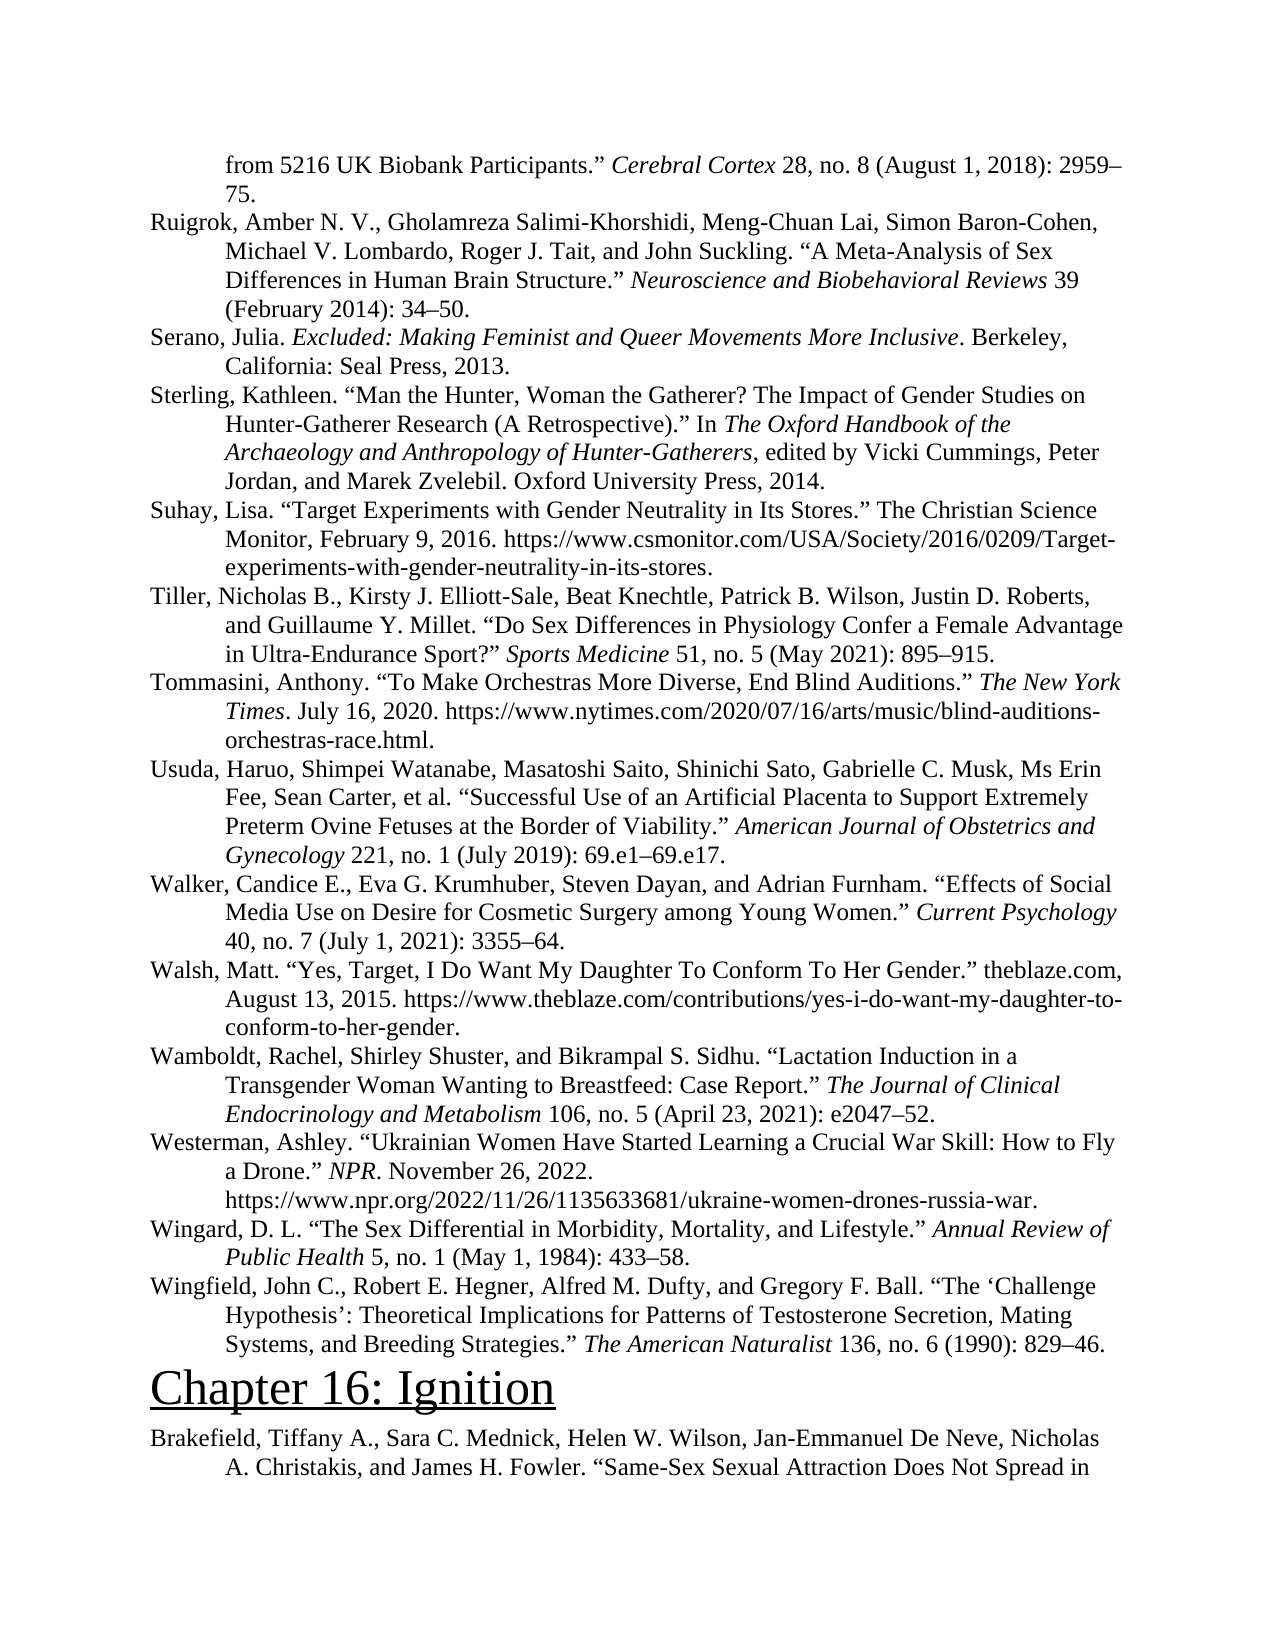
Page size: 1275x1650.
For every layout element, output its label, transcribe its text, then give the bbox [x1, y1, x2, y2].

text Wamboldt, Rachel, Shirley Shuster, and Bikrampal S. Sidhu. “Lactation Induction in a Transgender Woman Wanting to Breastfeed: Case Report.” The Journal of Clinical Endocrinology and Metabolism 106, no. 5 (April 23, 2021): e2047–52. [150, 1041, 1125, 1127]
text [150, 150, 1125, 207]
subtitle Chapter 16: Ignition [150, 1357, 1125, 1415]
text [150, 1423, 1125, 1481]
text Tommasini, Anthony. “To Make Orchestras More Diverse, End Blind Auditions.” The New York Times. July 16, 2020. https://www.nytimes.com/2020/07/16/arts/music/blind-auditions-orchestras-race.html. [150, 667, 1125, 754]
text Wingard, D. L. “The Sex Differential in Morbidity, Mortality, and Lifestyle.” Annual Review of Public Health 5, no. 1 (May 1, 1984): 433–58. [150, 1214, 1125, 1271]
text Usuda, Haruo, Shimpei Watanabe, Masatoshi Saito, Shinichi Sato, Gabrielle C. Musk, Ms Erin Fee, Sean Carter, et al. “Successful Use of an Artificial Placenta to Support Extremely Preterm Ovine Fetuses at the Border of Viability.” American Journal of Obstetrics and Gynecology 221, no. 1 (July 2019): 69.e1–69.e17. [150, 754, 1125, 869]
text Sterling, Kathleen. “Man the Hunter, Woman the Gatherer? The Impact of Gender Studies on Hunter-Gatherer Research (A Retrospective).” In The Oxford Handbook of the Archaeology and Anthropology of Hunter-Gatherers, edited by Vicki Cummings, Peter Jordan, and Marek Zvelebil. Oxford University Press, 2014. [150, 380, 1125, 495]
text Suhay, Lisa. “Target Experiments with Gender Neutrality in Its Stores.” The Christian Science Monitor, February 9, 2016. https://www.csmonitor.com/USA/Society/2016/0209/Target-experiments-with-gender-neutrality-in-its-stores. [150, 495, 1125, 581]
text Walker, Candice E., Eva G. Krumhuber, Steven Dayan, and Adrian Furnham. “Effects of Social Media Use on Desire for Cosmetic Surgery among Young Women.” Current Psychology 40, no. 7 (July 1, 2021): 3355–64. [150, 869, 1125, 955]
text Walsh, Matt. “Yes, Target, I Do Want My Daughter To Conform To Her Gender.” theblaze.com, August 13, 2015. https://www.theblaze.com/contributions/yes-i-do-want-my-daughter-to-conform-to-her-gender. [150, 955, 1125, 1041]
text Tiller, Nicholas B., Kirsty J. Elliott-Sale, Beat Knechtle, Patrick B. Wilson, Justin D. Roberts, and Guillaume Y. Millet. “Do Sex Differences in Physiology Confer a Female Advantage in Ultra-Endurance Sport?” Sports Medicine 51, no. 5 (May 2021): 895–915. [150, 581, 1125, 667]
text Wingfield, John C., Robert E. Hegner, Alfred M. Dufty, and Gregory F. Ball. “The ‘Challenge Hypothesis’: Theoretical Implications for Patterns of Testosterone Secretion, Mating Systems, and Breeding Strategies.” The American Naturalist 136, no. 6 (1990): 829–46. [150, 1271, 1125, 1357]
text Westerman, Ashley. “Ukrainian Women Have Started Learning a Crucial War Skill: How to Fly a Drone.” NPR. November 26, 2022. https://www.npr.org/2022/11/26/1135633681/ukraine-women-drones-russia-war. [150, 1127, 1125, 1214]
text Ruigrok, Amber N. V., Gholamreza Salimi-Khorshidi, Meng-Chuan Lai, Simon Baron-Cohen, Michael V. Lombardo, Roger J. Tait, and John Suckling. “A Meta-Analysis of Sex Differences in Human Brain Structure.” Neuroscience and Biobehavioral Reviews 39 (February 2014): 34–50. [150, 207, 1125, 322]
text Serano, Julia. Excluded: Making Feminist and Queer Movements More Inclusive. Berkeley, California: Seal Press, 2013. [150, 322, 1125, 380]
